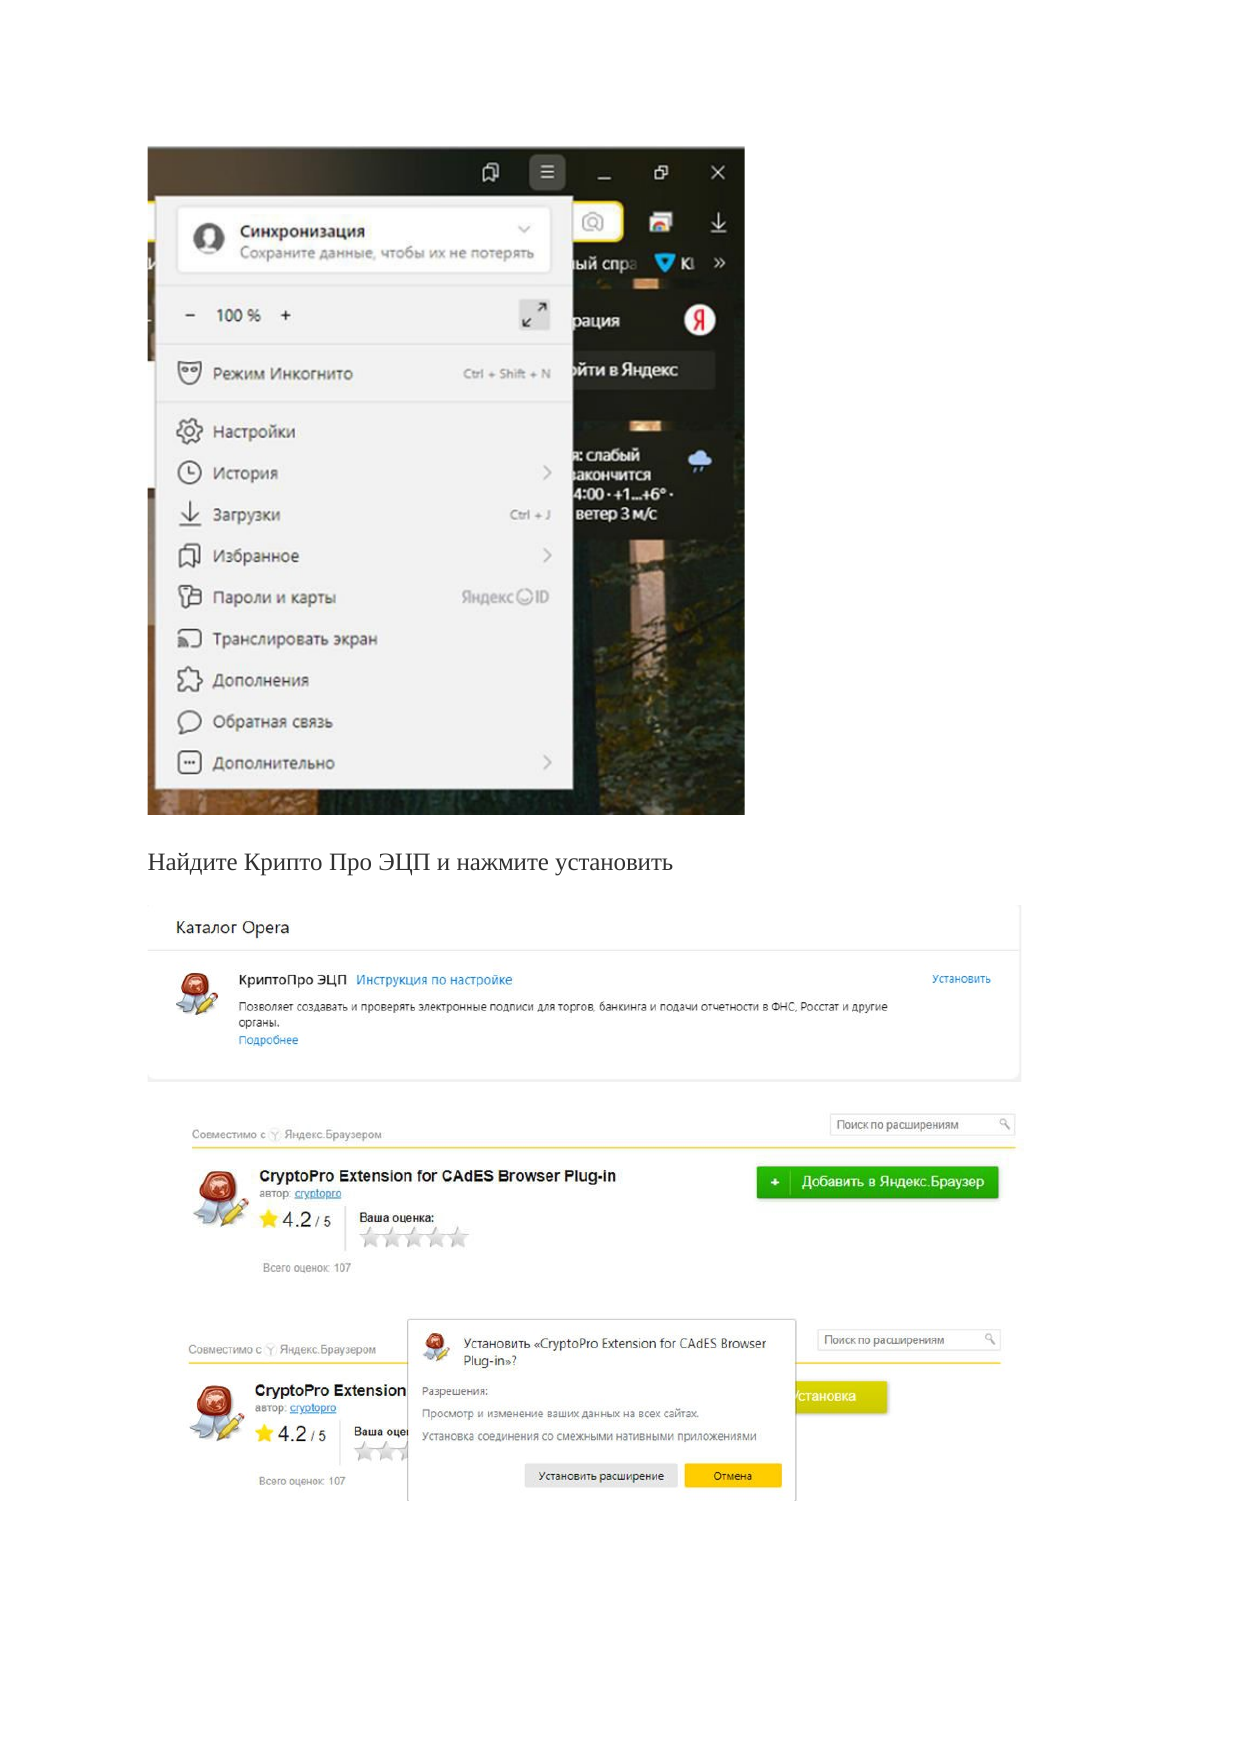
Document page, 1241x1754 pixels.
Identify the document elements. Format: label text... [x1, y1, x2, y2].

text Найдите Крипто Про ЭЦП и нажмите установить [147, 847, 1065, 876]
picture [147, 1109, 1050, 1285]
picture [147, 145, 745, 815]
picture [147, 1313, 1016, 1501]
picture [147, 905, 1022, 1082]
